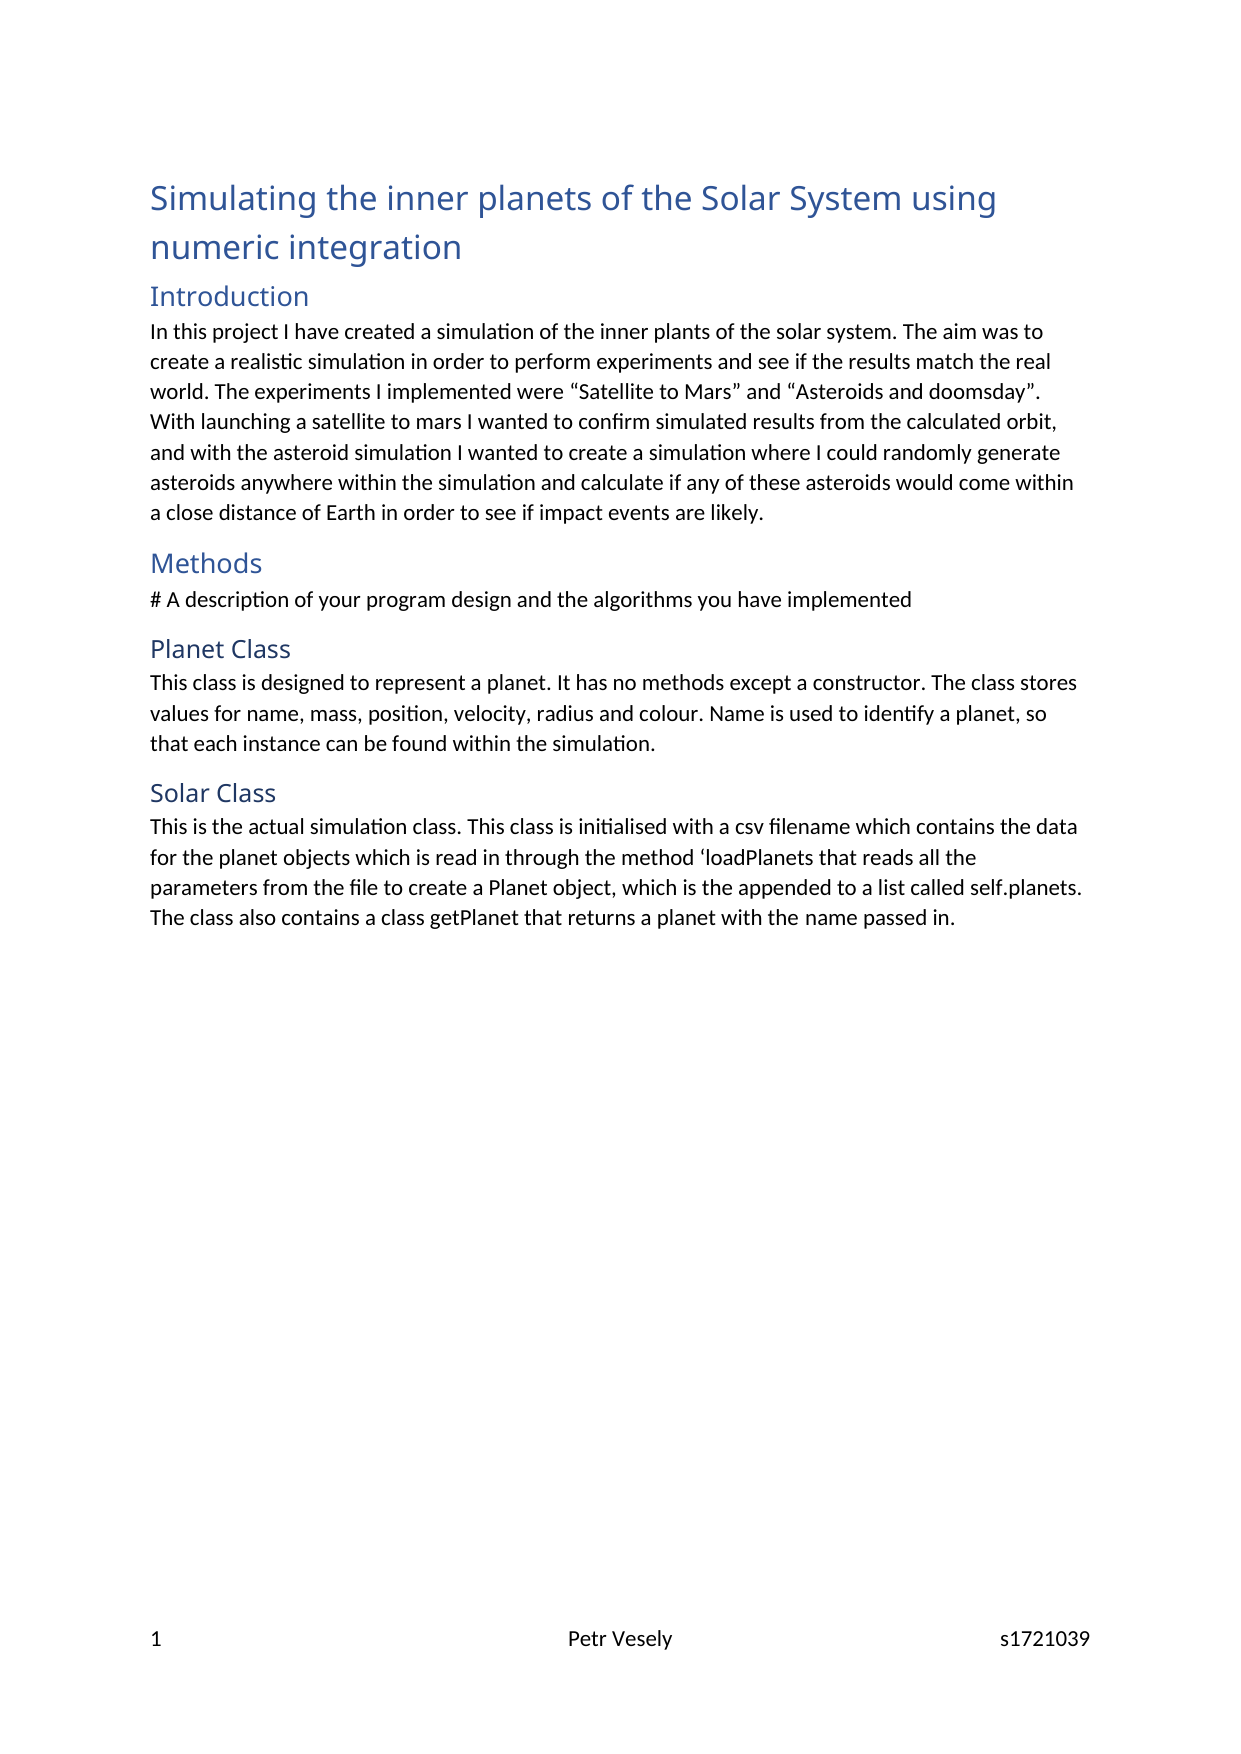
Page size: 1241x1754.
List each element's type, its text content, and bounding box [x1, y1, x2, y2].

text This class is designed to represent a planet. It has no methods except a constructor. The class stores values for name, mass, position, velocity, radius and colour. Name is used to identify a planet, so that each instance can be found within the simulation. [150, 668, 1090, 757]
text In this project I have created a simulation of the inner plants of the solar system. The aim was to create a realistic simulation in order to perform experiments and see if the results match the real world. The experiments I implemented were “Satellite to Mars” and “Asteroids and doomsday”. With launching a satellite to mars I wanted to confirm simulated results from the calculated orbit, and with the asteroid simulation I wanted to create a simulation where I could randomly generate asteroids anywhere within the simulation and calculate if any of these asteroids would come within a close distance of Earth in order to see if impact events are likely. [150, 317, 1090, 526]
subtitle Simulating the inner planets of the Solar System using numeric integration [150, 175, 1090, 269]
subtitle Introduction [150, 277, 1090, 314]
subtitle Methods [150, 545, 1090, 582]
subtitle Solar Class [150, 776, 1090, 810]
text This is the actual simulation class. This class is initialised with a csv filename which contains the data for the planet objects which is read in through the method ‘loadPlanets that reads all the parameters from the file to create a Planet object, which is the appended to a list called self.planets. The class also contains a class getPlanet that returns a planet with the name passed in. [150, 812, 1090, 931]
text # A description of your program design and the algorithms you have implemented [150, 585, 1090, 613]
subtitle Planet Class [150, 632, 1090, 666]
